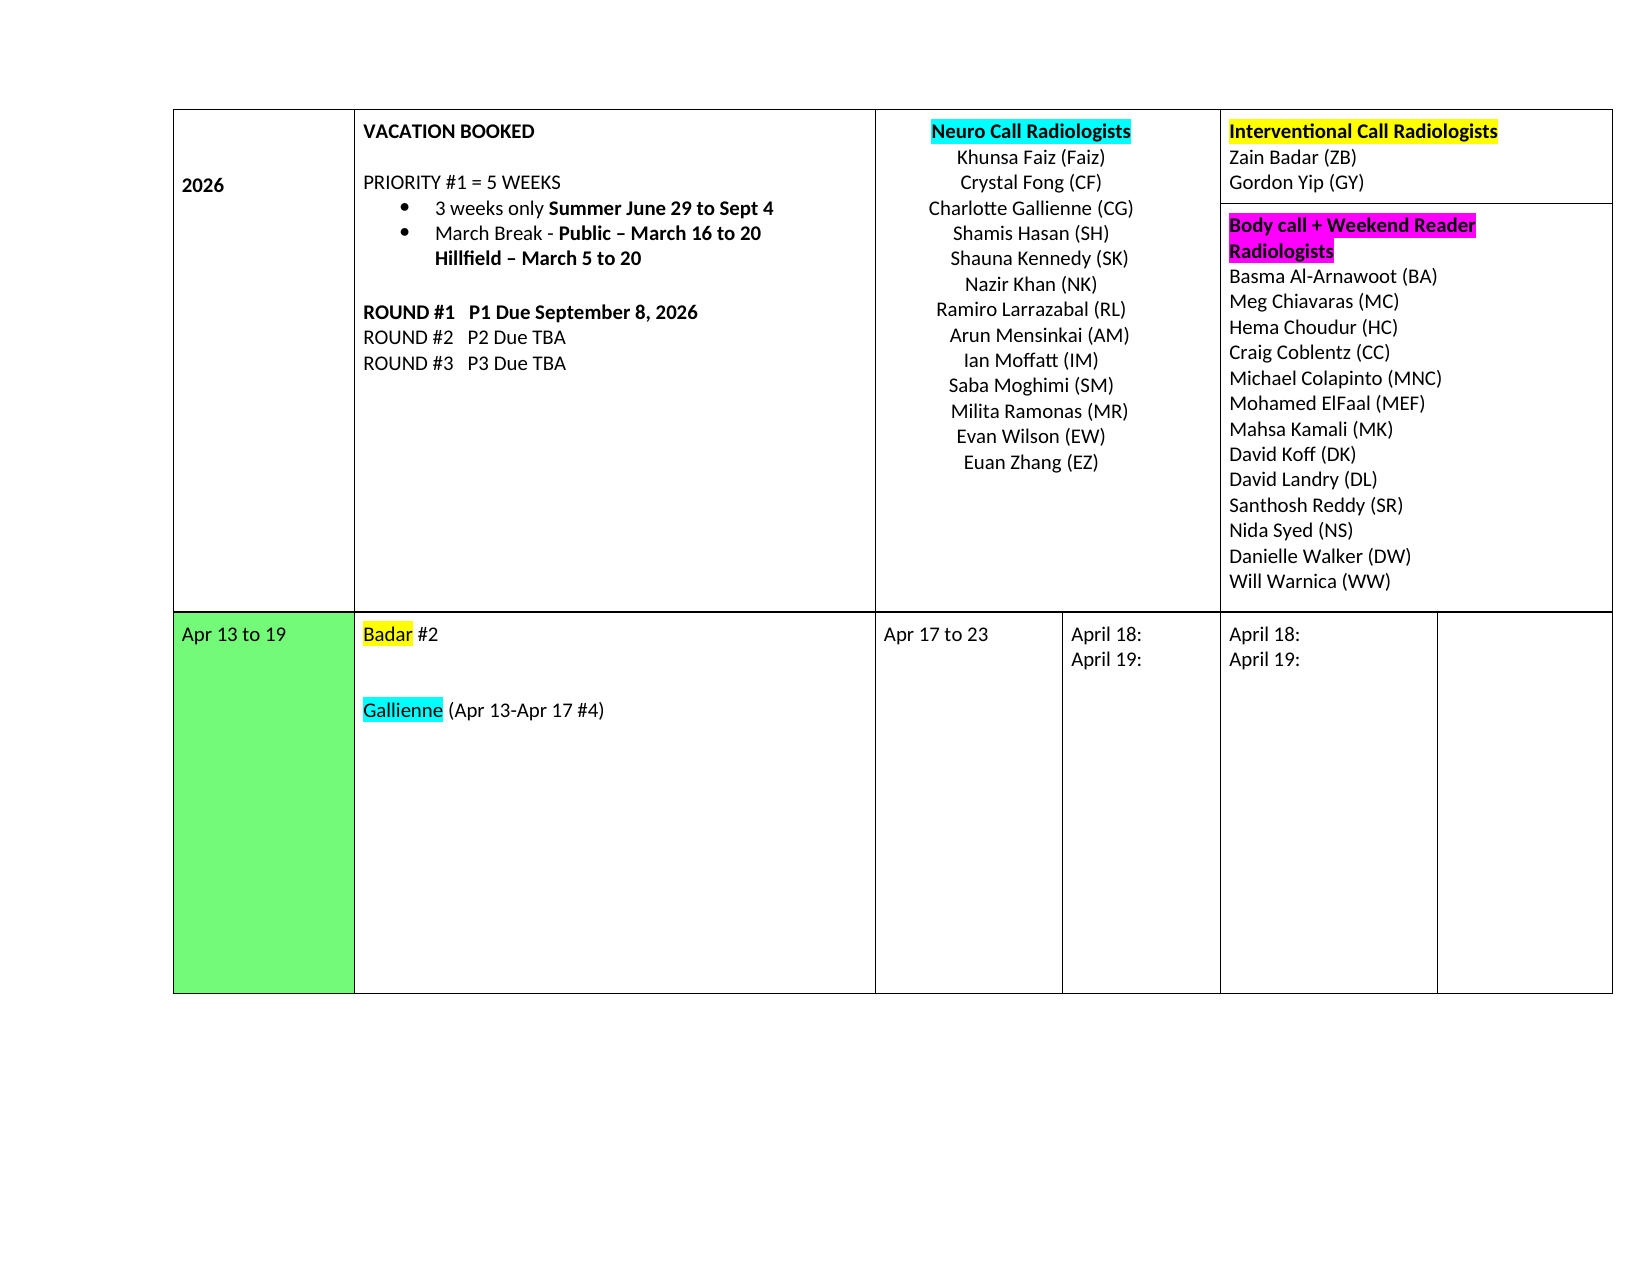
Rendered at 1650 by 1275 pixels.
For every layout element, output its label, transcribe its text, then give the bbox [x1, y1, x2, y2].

table_cell April 18: April 19: [1063, 613, 1220, 993]
table_cell Apr 13 to 19 [174, 613, 354, 993]
table_cell Apr 17 to 23 [876, 613, 1062, 993]
table_cell [1438, 613, 1612, 993]
table_header Neuro Call Radiologists Khunsa Faiz (Faiz) Crystal Fong (CF) Charlotte Gallienne (CG) Shamis Hasan (SH) Shauna Kennedy (SK) Nazir Khan (NK) Ramiro Larrazabal (RL) Arun Mensinkai (AM) Ian Moffatt (IM) Saba Moghimi (SM) Milita Ramonas (MR) Evan Wilson (EW) Euan Zhang (EZ) [876, 110, 1220, 611]
table_header 2026 [174, 110, 354, 611]
table_cell Badar #2 Gallienne (Apr 13-Apr 17 #4) [355, 613, 875, 993]
table_cell Body call + Weekend Reader Radiologists Basma Al-Arnawoot (BA) Meg Chiavaras (MC) Hema Choudur (HC) Craig Coblentz (CC) Michael Colapinto (MNC) Mohamed ElFaal (MEF) Mahsa Kamali (MK) David Koff (DK) David Landry (DL) Santhosh Reddy (SR) Nida Syed (NS) Danielle Walker (DW) Will Warnica (WW) [1221, 204, 1612, 611]
table_header VACATION BOOKED PRIORITY #1 = 5 WEEKS 3 weeks only Summer June 29 to Sept 4 March Break - Public – March 16 to 20 Hillfield – March 5 to 20 ROUND #1 P1 Due September 8, 2026 ROUND #2 P2 Due TBA ROUND #3 P3 Due TBA [355, 110, 875, 611]
table_header Interventional Call Radiologists Zain Badar (ZB) Gordon Yip (GY) [1221, 110, 1612, 203]
table_cell April 18: April 19: [1221, 613, 1437, 993]
